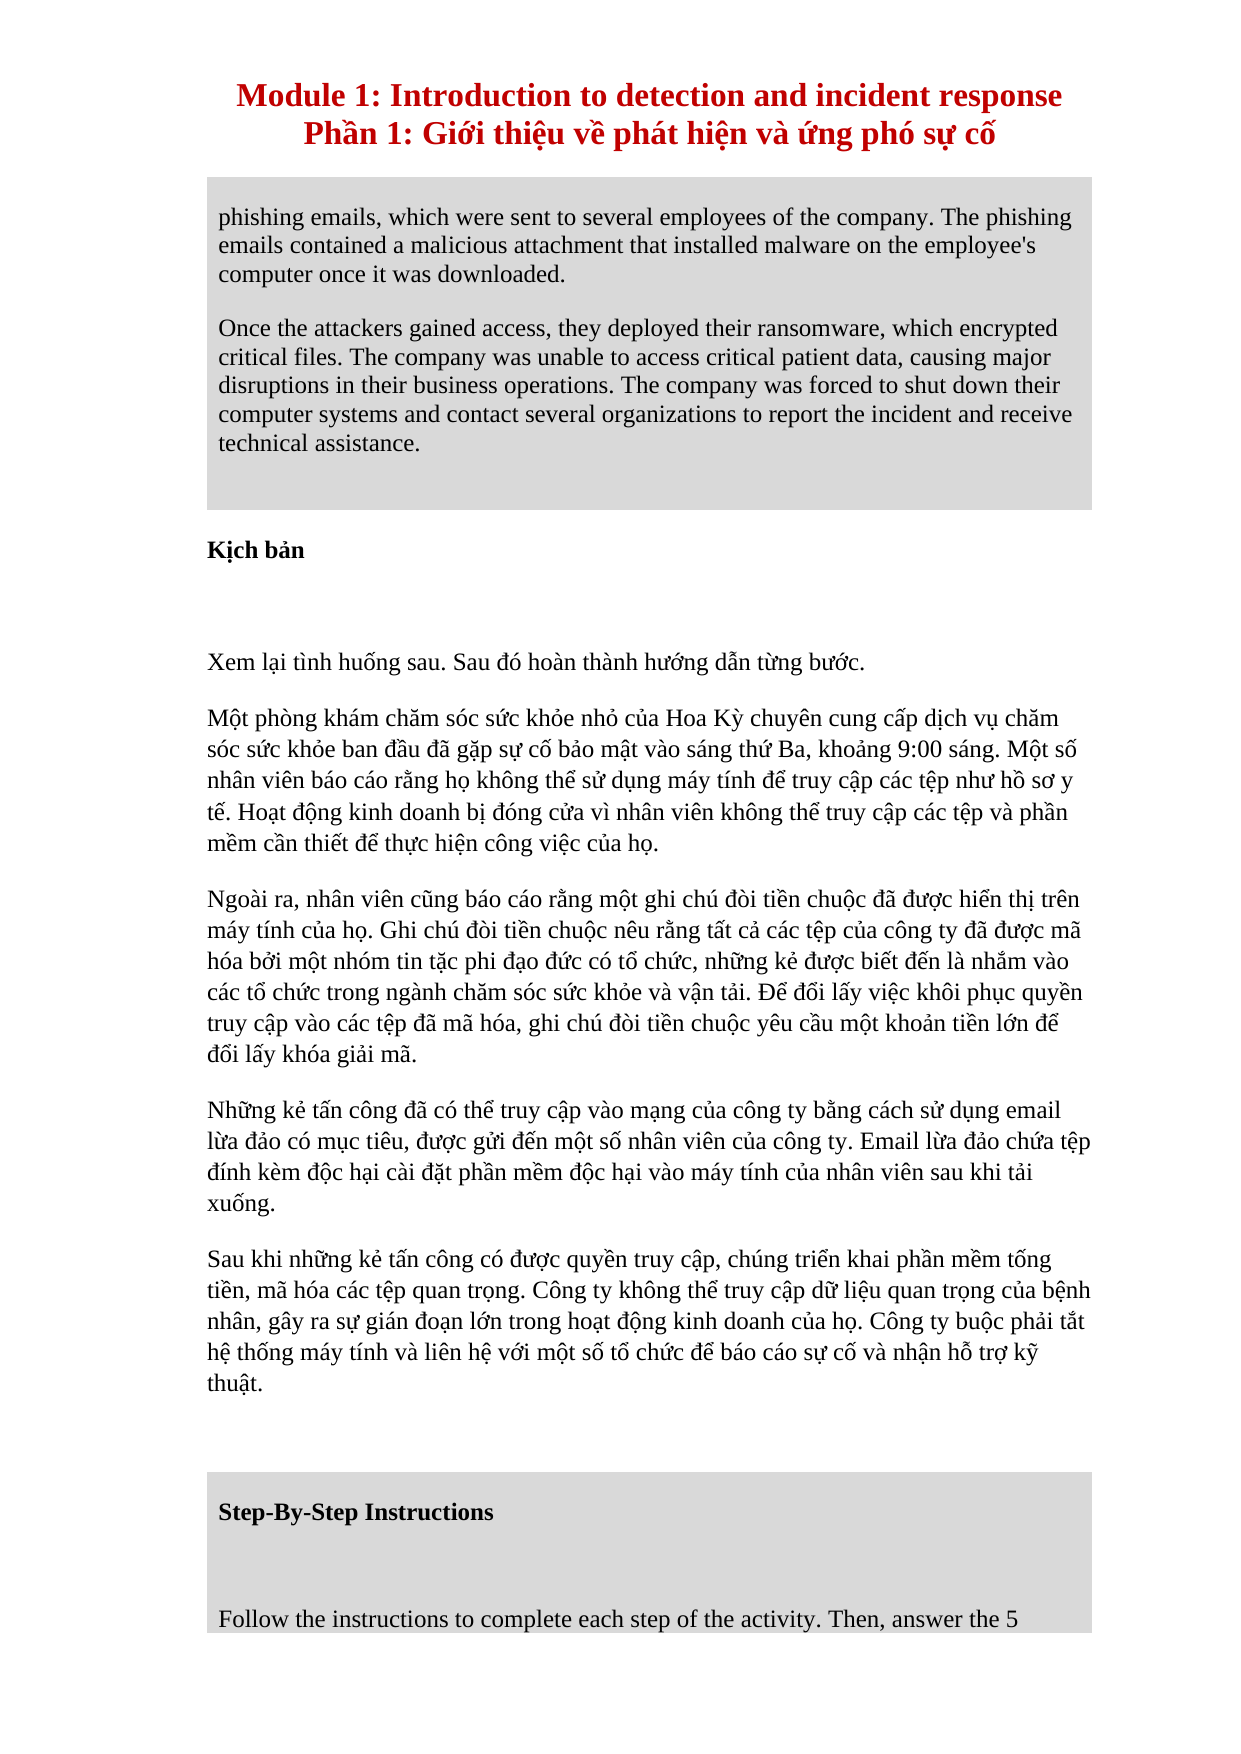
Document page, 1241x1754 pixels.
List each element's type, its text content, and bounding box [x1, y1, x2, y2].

text Ngoài ra, nhân viên cũng báo cáo rằng một ghi chú đòi tiền chuộc đã được hiển thị trên máy tính của họ. Ghi chú đòi tiền chuộc nêu rằng tất cả các tệp của công ty đã được mã hóa bởi một nhóm tin tặc phi đạo đức có tổ chức, những kẻ được biết đến là nhắm vào các tổ chức trong ngành chăm sóc sức khỏe và vận tải. Để đổi lấy việc khôi phục quyền truy cập vào các tệp đã mã hóa, ghi chú đòi tiền chuộc yêu cầu một khoản tiền lớn để đổi lấy khóa giải mã. [207, 884, 1092, 1068]
text Một phòng khám chăm sóc sức khỏe nhỏ của Hoa Kỳ chuyên cung cấp dịch vụ chăm sóc sức khỏe ban đầu đã gặp sự cố bảo mật vào sáng thứ Ba, khoảng 9:00 sáng. Một số nhân viên báo cáo rằng họ không thể sử dụng máy tính để truy cập các tệp như hồ sơ y tế. Hoạt động kinh doanh bị đóng cửa vì nhân viên không thể truy cập các tệp và phần mềm cần thiết để thực hiện công việc của họ. [207, 703, 1092, 856]
text Những kẻ tấn công đã có thể truy cập vào mạng của công ty bằng cách sử dụng email lừa đảo có mục tiêu, được gửi đến một số nhân viên của công ty. Email lừa đảo chứa tệp đính kèm độc hại cài đặt phần mềm độc hại vào máy tính của nhân viên sau khi tải xuống. [207, 1095, 1092, 1217]
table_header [207, 1472, 1092, 1633]
text Sau khi những kẻ tấn công có được quyền truy cập, chúng triển khai phần mềm tống tiền, mã hóa các tệp quan trọng. Công ty không thể truy cập dữ liệu quan trọng của bệnh nhân, gây ra sự gián đoạn lớn trong hoạt động kinh doanh của họ. Công ty buộc phải tắt hệ thống máy tính và liên hệ với một số tổ chức để báo cáo sự cố và nhận hỗ trợ kỹ thuật. [207, 1244, 1092, 1397]
text Xem lại tình huống sau. Sau đó hoàn thành hướng dẫn từng bước. [207, 647, 1092, 676]
text Kịch bản [207, 535, 1092, 564]
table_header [207, 177, 1092, 510]
